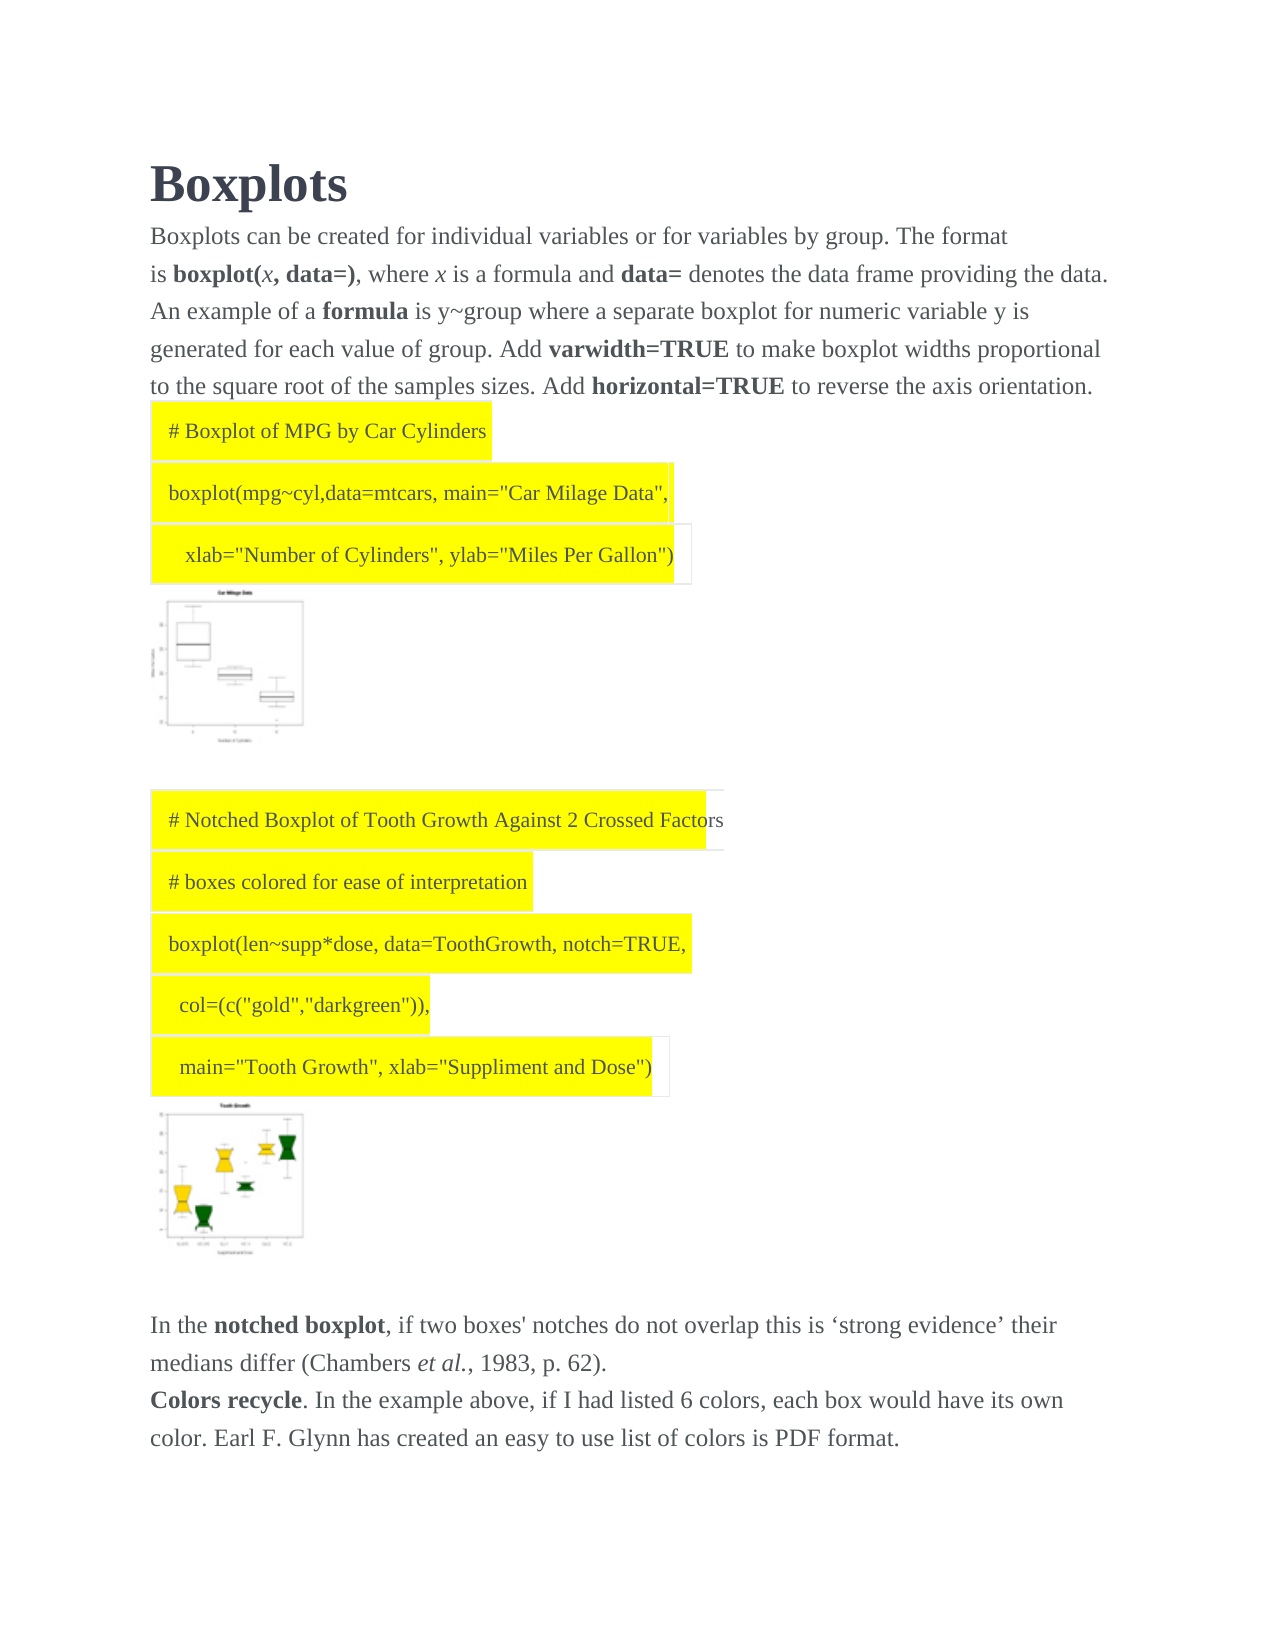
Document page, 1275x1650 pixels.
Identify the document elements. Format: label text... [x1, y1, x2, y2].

text In the notched boxplot, if two boxes' notches do not overlap this is ‘strong evidence’ their medians differ (Chambers et al., 1983, p. 62). [150, 1302, 1125, 1377]
text Boxplots can be created for individual variables or for variables by group. The format is boxplot(x, data=), where x is a formula and data= denotes the data frame providing the data. An example of a formula is y~group where a separate boxplot for numeric variable y is generated for each value of group. Add varwidth=TRUE to make boxplot widths proportional to the square root of the samples sizes. Add horizontal=TRUE to reverse the axis orientation. [150, 212, 1125, 400]
picture [150, 1097, 312, 1259]
text # Boxplot of MPG by Car Cylinders boxplot(mpg~cyl,data=mtcars, main="Car Milage Data", xlab="Number of Cylinders", ylab="Miles Per Gallon") [492, 400, 1125, 585]
text Colors recycle. In the example above, if I had listed 6 colors, each box would have its own color. Earl F. Glynn has created an easy to use list of colors is PDF format. [150, 1377, 1125, 1452]
subtitle Boxplots [150, 150, 1125, 212]
picture [150, 585, 312, 747]
text # Notched Boxplot of Tooth Growth Against 2 Crossed Factors # boxes colored for ease of interpretation boxplot(len~supp*dose, data=ToothGrowth, notch=TRUE, col=(c("gold","darkgreen")), main="Tooth Growth", xlab="Suppliment and Dose") [151, 789, 1125, 1097]
